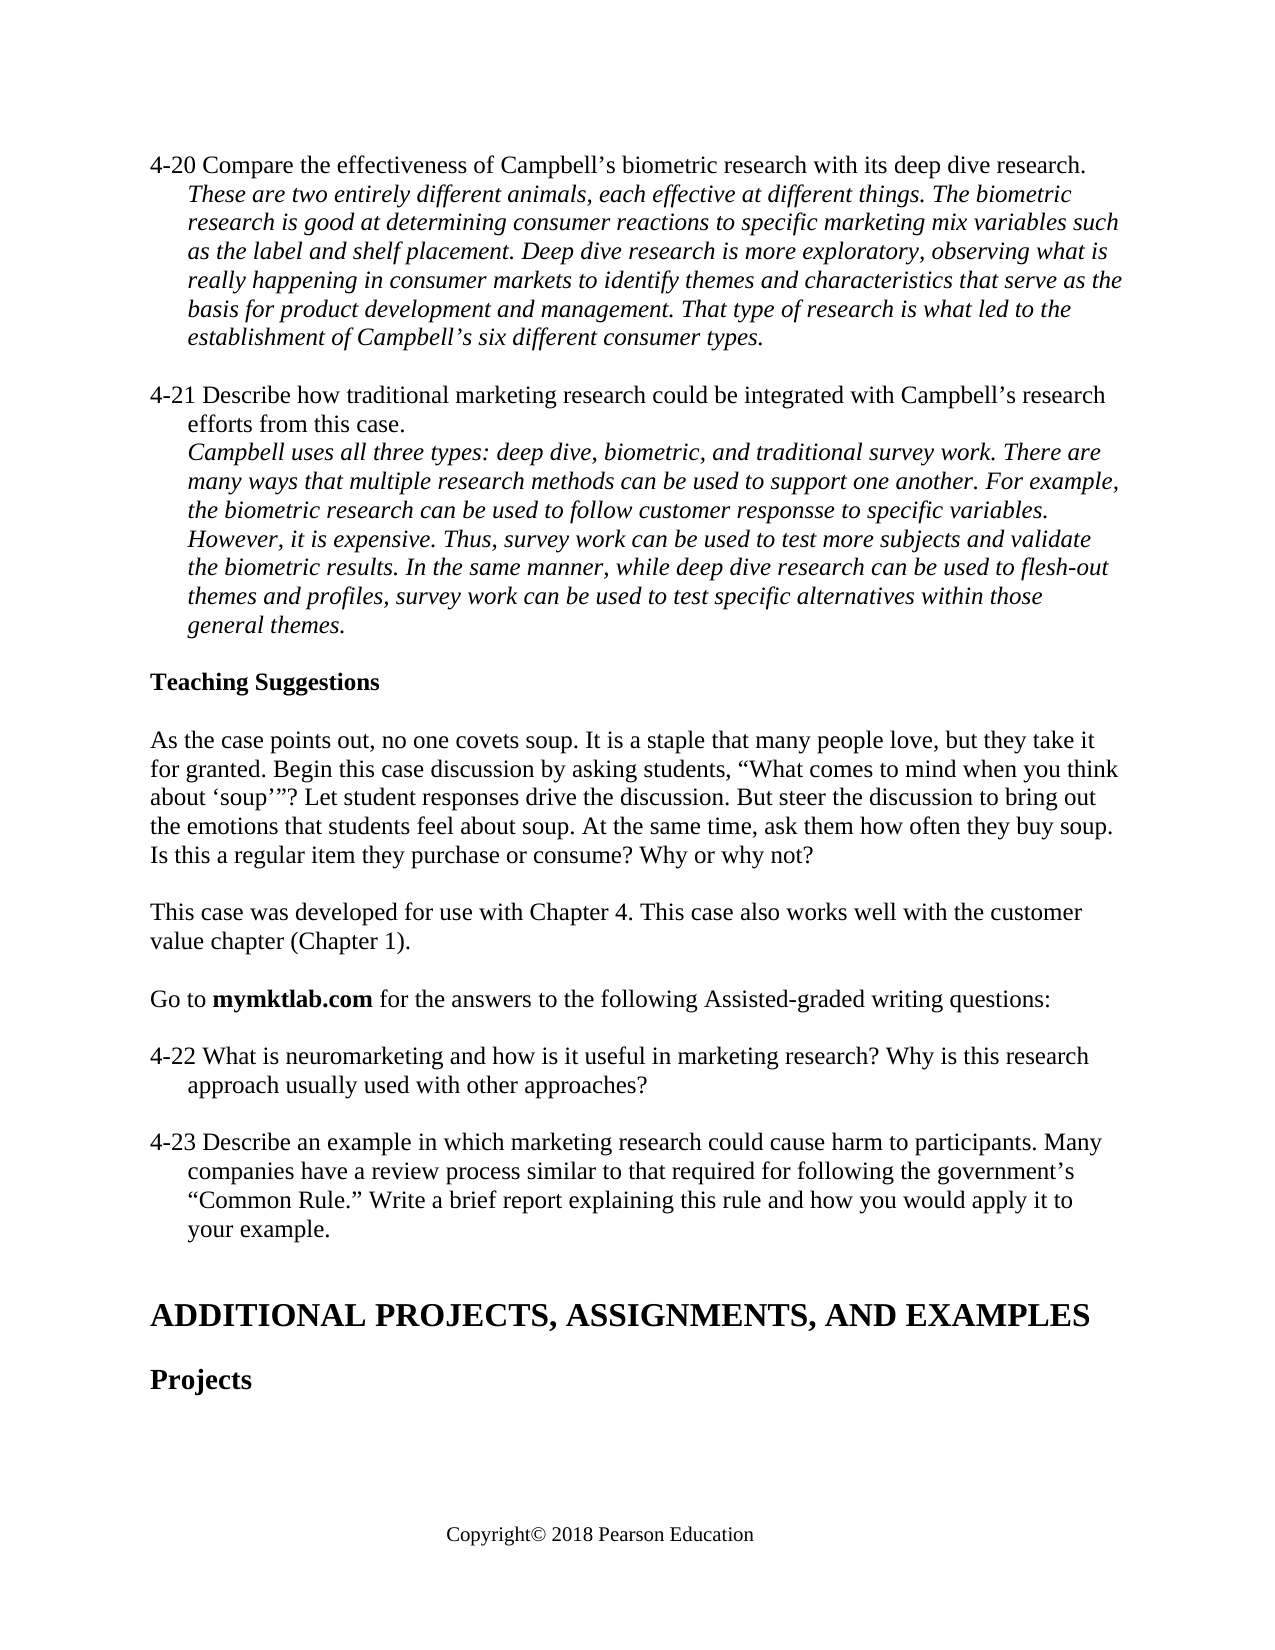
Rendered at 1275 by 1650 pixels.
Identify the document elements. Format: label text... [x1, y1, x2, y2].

text 4-21 Describe how traditional marketing research could be integrated with Campbell’s research efforts from this case. Campbell uses all three types: deep dive, biometric, and traditional survey work. There are many ways that multiple research methods can be used to support one another. For example, the biometric research can be used to follow customer responsse to specific variables. However, it is expensive. Thus, survey work can be used to test more subjects and validate the biometric results. In the same manner, while deep dive research can be used to flesh-out themes and profiles, survey work can be used to test specific alternatives within those general themes. [150, 380, 1125, 639]
text 4-23 Describe an example in which marketing research could cause harm to participants. Many companies have a review process similar to that required for following the government’s “Common Rule.” Write a brief report explaining this rule and how you would apply it to your example. [150, 1127, 1125, 1242]
text ADDITIONAL PROJECTS, ASSIGNMENTS, AND EXAMPLES [150, 1295, 1125, 1334]
text Go to mymktlab.com for the answers to the following Assisted-graded writing questions: [150, 984, 1112, 1012]
text As the case points out, no one covets soup. It is a staple that many people love, but they take it for granted. Begin this case discussion by asking students, “What comes to mind when you think about ‘soup’”? Let student responses drive the discussion. But steer the discussion to bring out the emotions that students feel about soup. At the same time, ask them how often they buy soup. Is this a regular item they purchase or consume? Why or why not? This case was developed for use with Chapter 4. This case also works well with the customer value chapter (Chapter 1). [150, 725, 1125, 955]
text Teaching Suggestions [150, 667, 1125, 696]
text Projects [150, 1362, 1125, 1396]
text 4-22 What is neuromarketing and how is it useful in marketing research? Why is this research approach usually used with other approaches? [150, 1041, 1125, 1099]
text 4-20 Compare the effectiveness of Campbell’s biometric research with its deep dive research. These are two entirely different animals, each effective at different things. The biometric research is good at determining consumer reactions to specific marketing mix variables such as the label and shelf placement. Deep dive research is more exploratory, observing what is really happening in consumer markets to identify themes and characteristics that serve as the basis for product development and management. That type of research is what led to the establishment of Campbell’s six different consumer types. [150, 150, 1125, 351]
